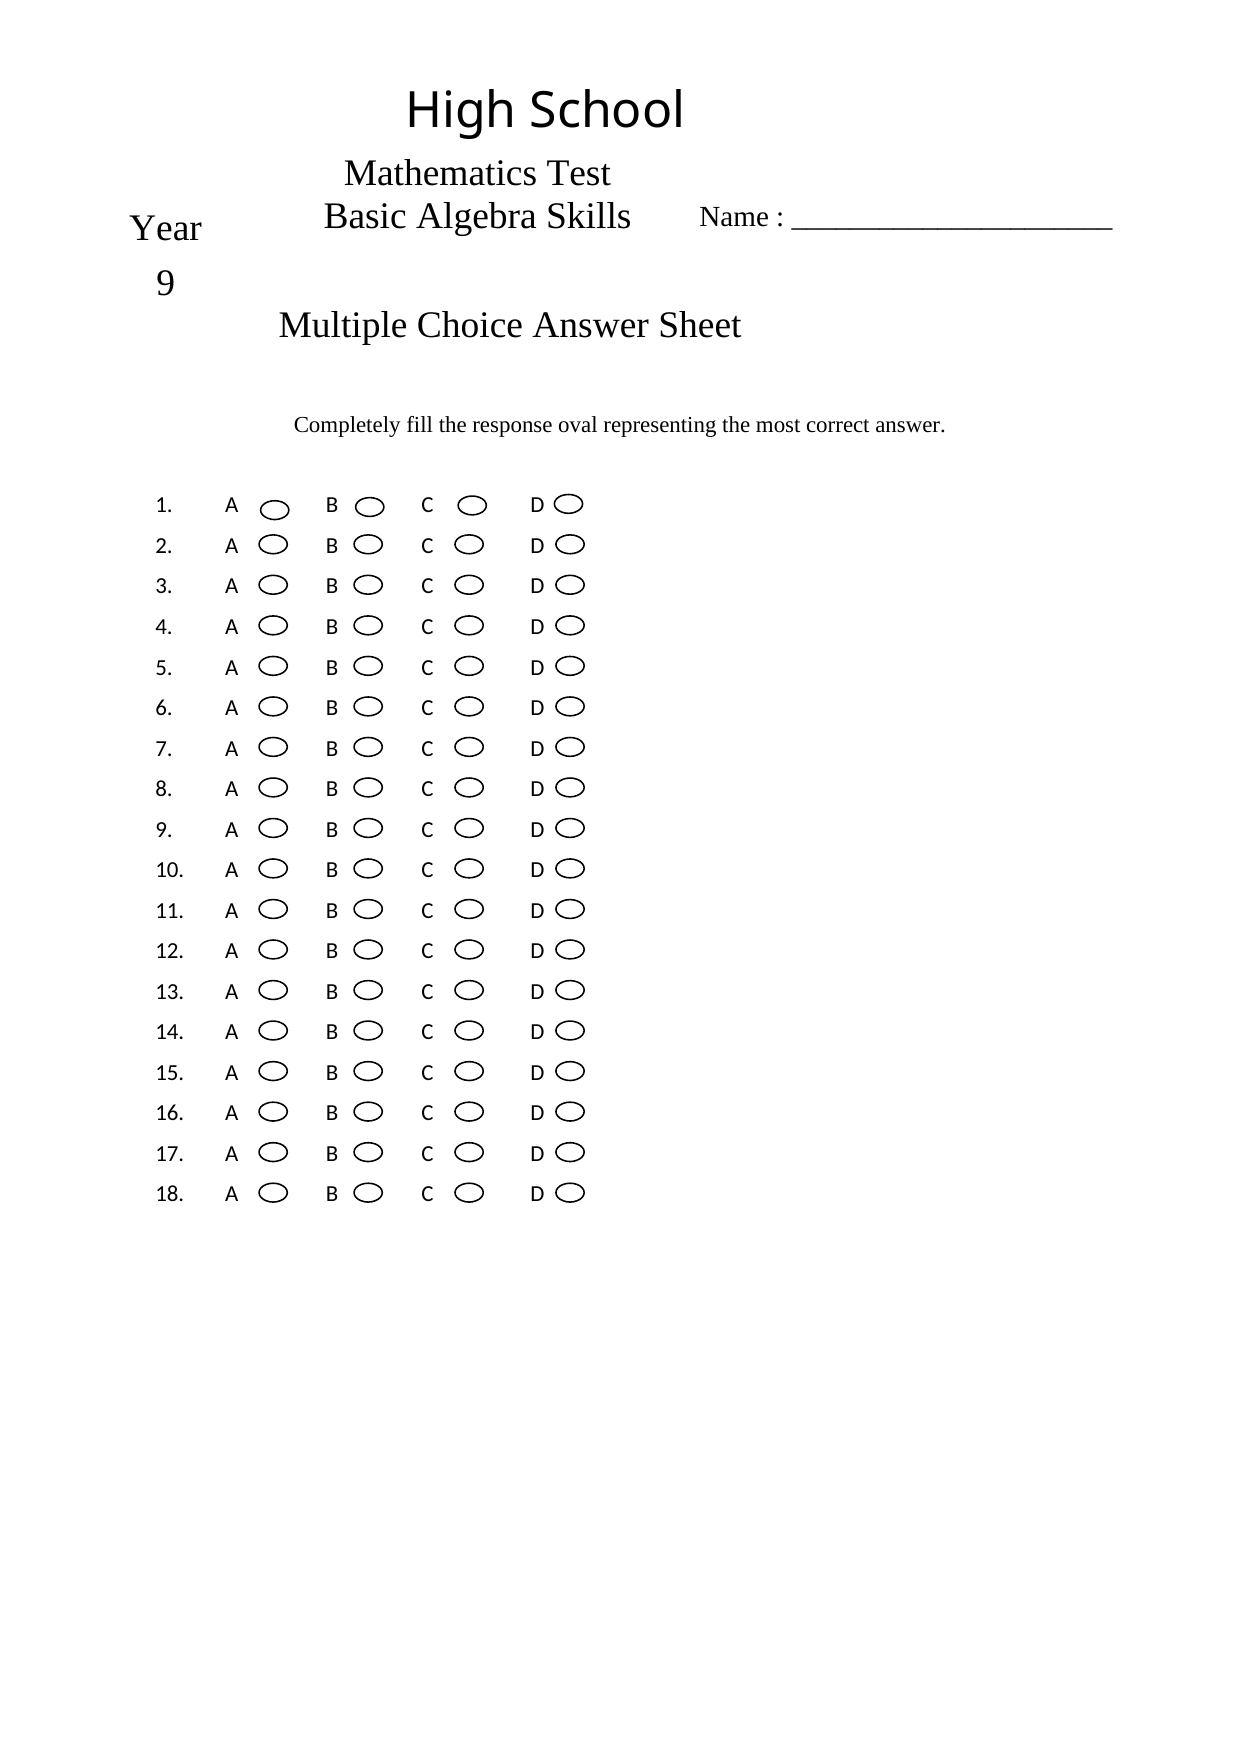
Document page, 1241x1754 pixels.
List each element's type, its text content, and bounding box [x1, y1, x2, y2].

text 4. A B C D [75, 612, 1165, 640]
table_header Name : ______________________ [688, 142, 1168, 280]
text 5. A B C D [75, 653, 1165, 681]
text 15. A B C D [75, 1058, 1165, 1086]
table_header Mathematics Test Basic Algebra Skills [267, 142, 688, 280]
text 9. A B C D [75, 815, 1165, 843]
text 7. A B C D [75, 734, 1165, 762]
text 16. A B C D [75, 1098, 1165, 1126]
text 11. A B C D [75, 896, 1165, 924]
text 3. A B C D [75, 572, 1165, 599]
text 13. A B C D [75, 977, 1165, 1005]
text 14. A B C D [75, 1017, 1165, 1045]
text 18. A B C D [75, 1179, 1165, 1207]
text 12. A B C D [75, 936, 1165, 964]
text 17. A B C D [75, 1139, 1165, 1167]
text 6. A B C D [75, 693, 1165, 721]
text Completely fill the response oval representing the most correct answer. [75, 411, 1165, 437]
table_cell Multiple Choice Answer Sheet [267, 280, 1168, 358]
text 10. A B C D [75, 855, 1165, 883]
text 1. A B C D [75, 491, 1165, 518]
text 8. A B C D [75, 774, 1165, 802]
table_header Year 9 [64, 142, 267, 358]
text 2. A B C D [75, 531, 1165, 559]
